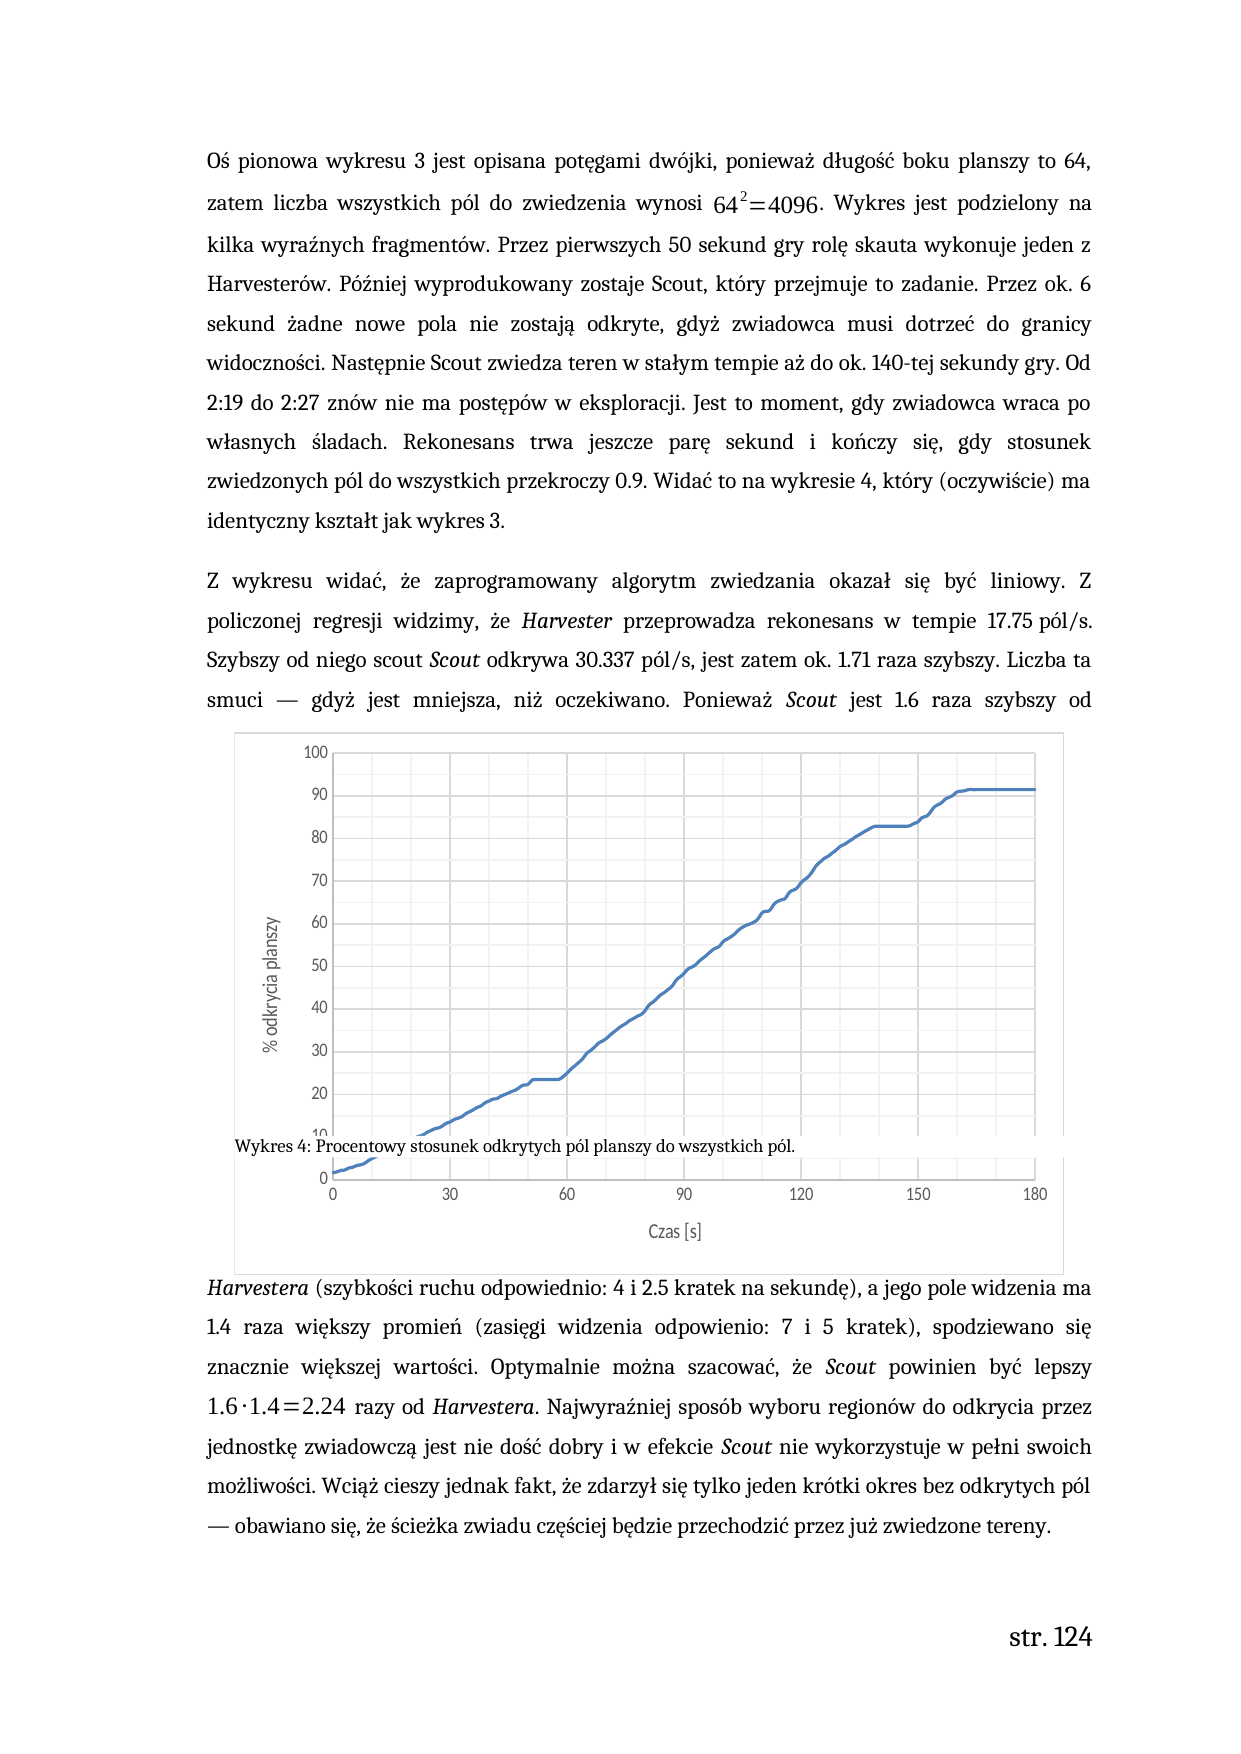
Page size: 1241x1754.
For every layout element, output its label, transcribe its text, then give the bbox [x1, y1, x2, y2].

text Oś pionowa wykresu 3 jest opisana potęgami dwójki, ponieważ długość boku planszy to 64, zatem liczba wszystkich pól do zwiedzenia wynosi . Wykres jest podzielony na kilka wyraźnych fragmentów. Przez pierwszych 50 sekund gry rolę skauta wykonuje jeden z Harvesterów. Później wyprodukowany zostaje Scout, który przejmuje to zadanie. Przez ok. 6 sekund żadne nowe pola nie zostają odkryte, gdyż zwiadowca musi dotrzeć do granicy widoczności. Następnie Scout zwiedza teren w stałym tempie aż do ok. 140-tej sekundy gry. Od 2:19 do 2:27 znów nie ma postępów w eksploracji. Jest to moment, gdy zwiadowca wraca po własnych śladach. Rekonesans trwa jeszcze parę sekund i kończy się, gdy stosunek zwiedzonych pól do wszystkich przekroczy 0.9. Widać to na wykresie 4, który (oczywiście) ma identyczny kształt jak wykres 3. [207, 148, 1092, 534]
text Z wykresu widać, że zaprogramowany algorytm zwiedzania okazał się być liniowy. Z policzonej regresji widzimy, że Harvester przeprowadza rekonesans w tempie 17.75 pól/s. Szybszy od niego scout Scout odkrywa 30.337 pól/s, jest zatem ok. 1.71 raza szybszy. Liczba ta smuci — gdyż jest mniejsza, niż oczekiwano. Ponieważ Scout jest 1.6 raza szybszy od Harvestera (szybkości ruchu odpowiednio: 4 i 2.5 kratek na sekundę), a jego pole widzenia ma 1.4 raza większy promień (zasięgi widzenia odpowienio: 7 i 5 kratek), spodziewano się znacznie większej wartości. Optymalnie można szacować, że Scout powinien być lepszy razy od Harvestera. Najwyraźniej sposób wyboru regionów do odkrycia przez jednostkę zwiadowczą jest nie dość dobry i w efekcie Scout nie wykorzystuje w pełni swoich możliwości. Wciąż cieszy jednak fakt, że zdarzył się tylko jeden krótki okres bez odkrytych pól — obawiano się, że ścieżka zwiadu częściej będzie przechodzić przez już zwiedzone tereny. [207, 568, 1092, 1539]
